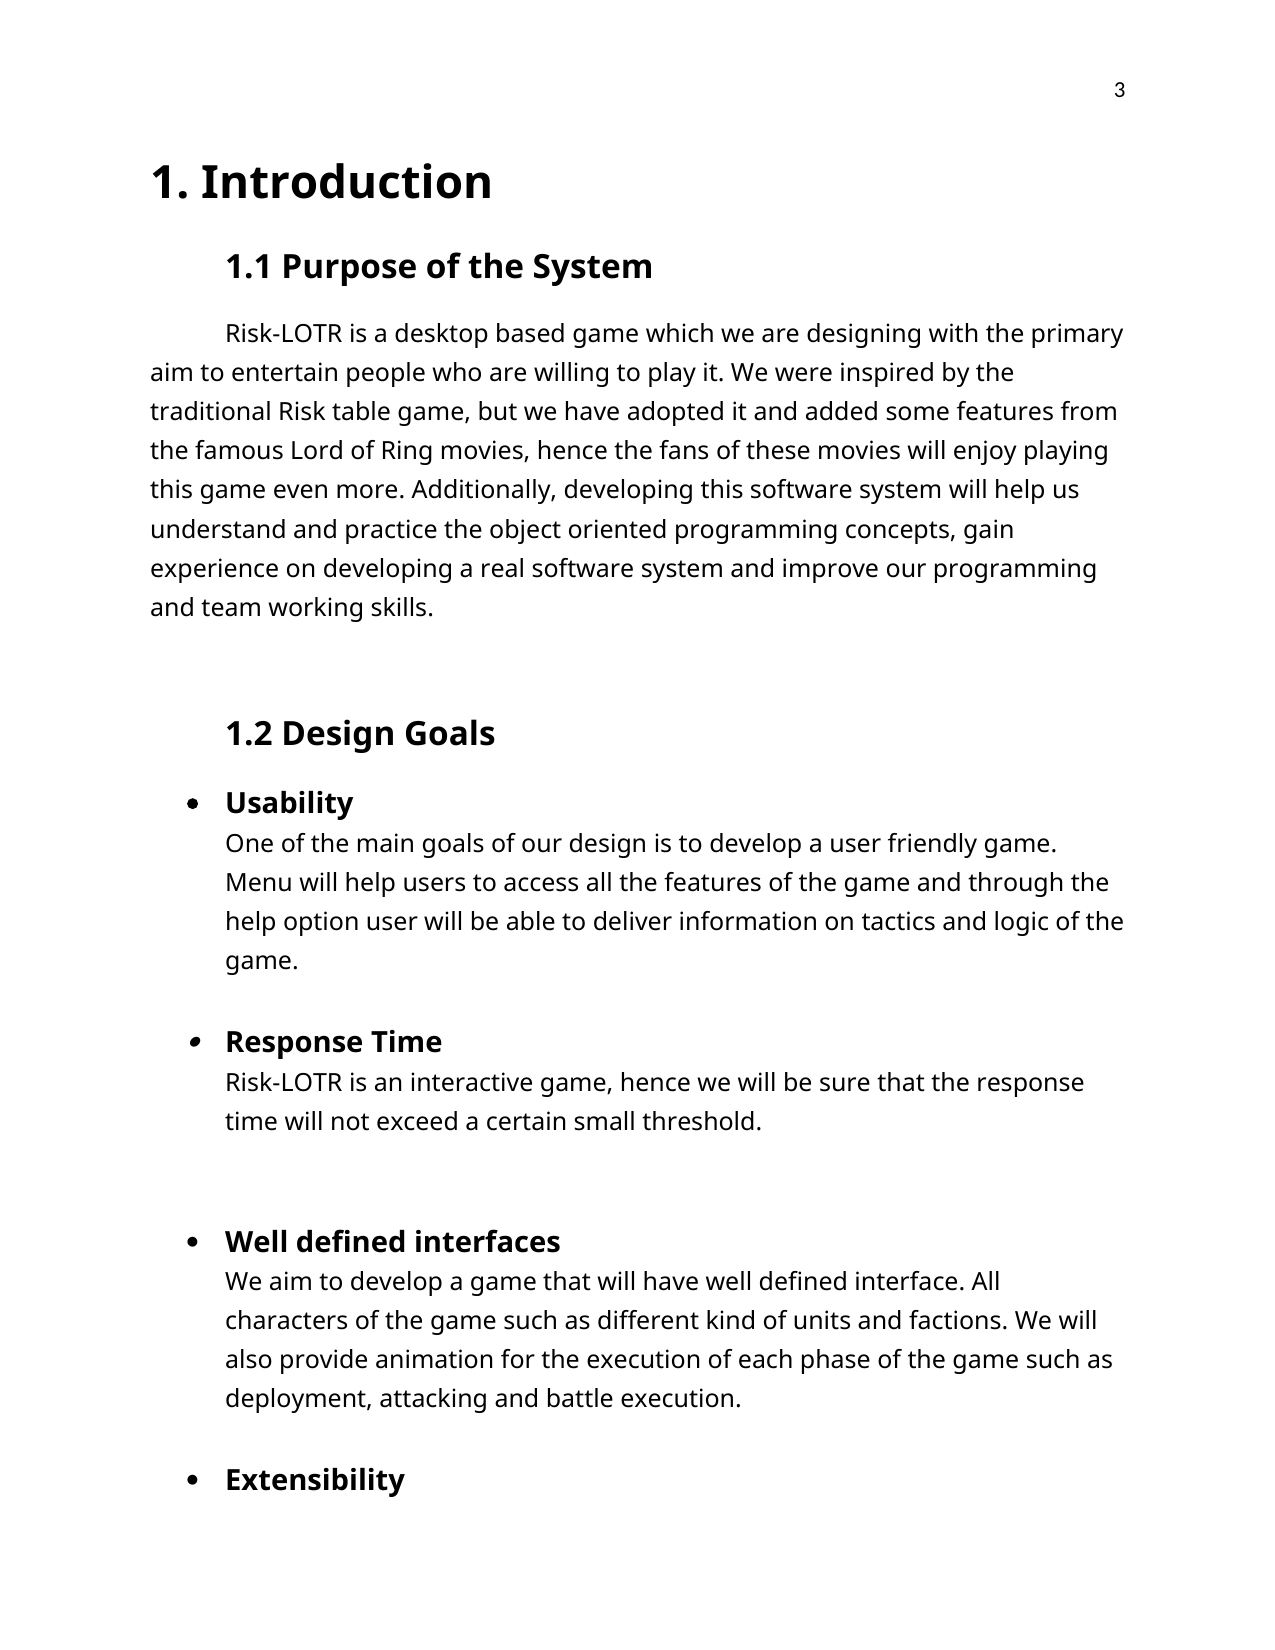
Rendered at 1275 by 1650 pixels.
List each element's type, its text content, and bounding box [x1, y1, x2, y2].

text 1.1 Purpose of the System [150, 242, 1125, 288]
text 1. Introduction [150, 150, 1125, 212]
list We aim to develop a game that will have well defined interface. All characters of the game such as different kind of units and factions. We will also provide animation for the execution of each phase of the game such as deployment, attacking and battle execution. [225, 1264, 1125, 1415]
list Response Time [187, 1021, 1125, 1061]
list Usability [187, 783, 1125, 822]
text 1.2 Design Goals [150, 710, 1125, 755]
list Risk-LOTR is an interactive game, hence we will be sure that the response time will not exceed a certain small threshold. [225, 1064, 1125, 1177]
text Risk-LOTR is a desktop based game which we are designing with the primary aim to entertain people who are willing to play it. We were inspired by the traditional Risk table game, but we have adopted it and added some features from the famous Lord of Ring movies, hence the fans of these movies will enjoy playing this game even more. Additionally, developing this software system will help us understand and practice the object oriented programming concepts, gain experience on developing a real software system and improve our programming and team working skills. [150, 316, 1125, 624]
list Extensibility [187, 1459, 1125, 1499]
list One of the main goals of our design is to develop a user friendly game. Menu will help users to access all the features of the game and through the help option user will be able to deliver information on tactics and logic of the game. [225, 826, 1125, 977]
list Well defined interfaces [187, 1221, 1125, 1261]
